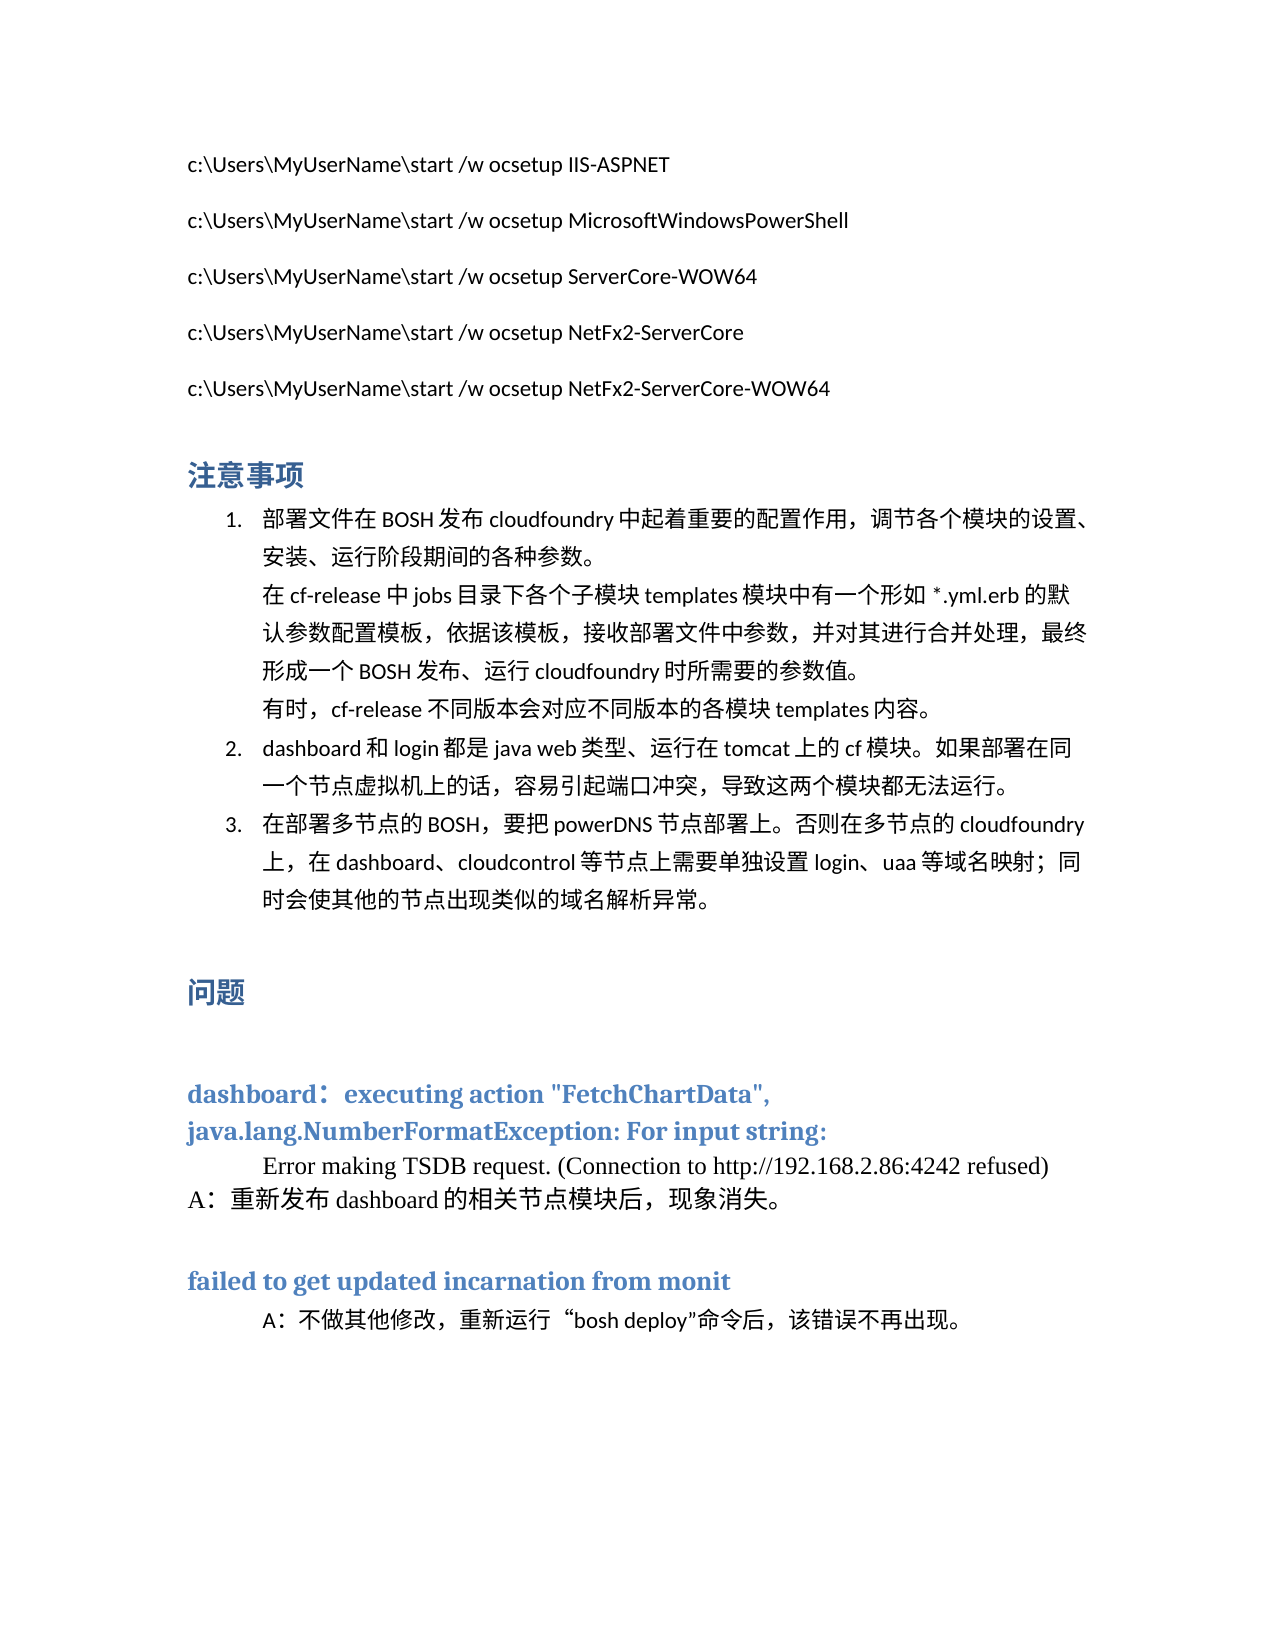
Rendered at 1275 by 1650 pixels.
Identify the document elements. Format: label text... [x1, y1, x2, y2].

subtitle dashboard：executing action "FetchChartData", java.lang.NumberFormatException: For input string: [187, 1072, 1087, 1147]
text c:\Users\MyUserName\start /w ocsetup MicrosoftWindowsPowerShell [187, 206, 1087, 234]
text c:\Users\MyUserName\start /w ocsetup IIS-ASPNET [187, 150, 1087, 178]
text A：重新发布dashboard的相关节点模块后，现象消失。 [187, 1180, 1087, 1216]
subtitle failed to get updated incarnation from monit [187, 1266, 1087, 1297]
text c:\Users\MyUserName\start /w ocsetup ServerCore-WOW64 [187, 262, 1087, 290]
list 有时，cf-release不同版本会对应不同版本的各模块templates内容。 [262, 691, 1087, 724]
list 部署文件在BOSH发布cloudfoundry中起着重要的配置作用，调节各个模块的设置、安装、运行阶段期间的各种参数。 [225, 501, 1087, 572]
list 在cf-release中jobs目录下各个子模块templates模块中有一个形如 *.yml.erb的默认参数配置模板，依据该模板，接收部署文件中参数，并对其进行合并处理，最终形成一个BOSH发布、运行cloudfoundry时所需要的参数值。 [262, 577, 1087, 686]
text c:\Users\MyUserName\start /w ocsetup NetFx2-ServerCore [187, 318, 1087, 346]
list 在部署多节点的BOSH，要把powerDNS节点部署上。否则在多节点的cloudfoundry上，在dashboard、cloudcontrol等节点上需要单独设置login、uaa等域名映射；同时会使其他的节点出现类似的域名解析异常。 [225, 806, 1087, 915]
text c:\Users\MyUserName\start /w ocsetup NetFx2-ServerCore-WOW64 [187, 374, 1087, 402]
subtitle 注意事项 [187, 452, 1087, 494]
list dashboard和login都是java web类型、运行在tomcat上的cf模块。如果部署在同一个节点虚拟机上的话，容易引起端口冲突，导致这两个模块都无法运行。 [225, 729, 1087, 801]
list Error making TSDB request. (Connection to http://192.168.2.86:4242 refused) [262, 1151, 1087, 1180]
list A：不做其他修改，重新运行“bosh deploy”命令后，该错误不再出现。 [262, 1302, 1087, 1335]
subtitle 问题 [187, 970, 1087, 1012]
